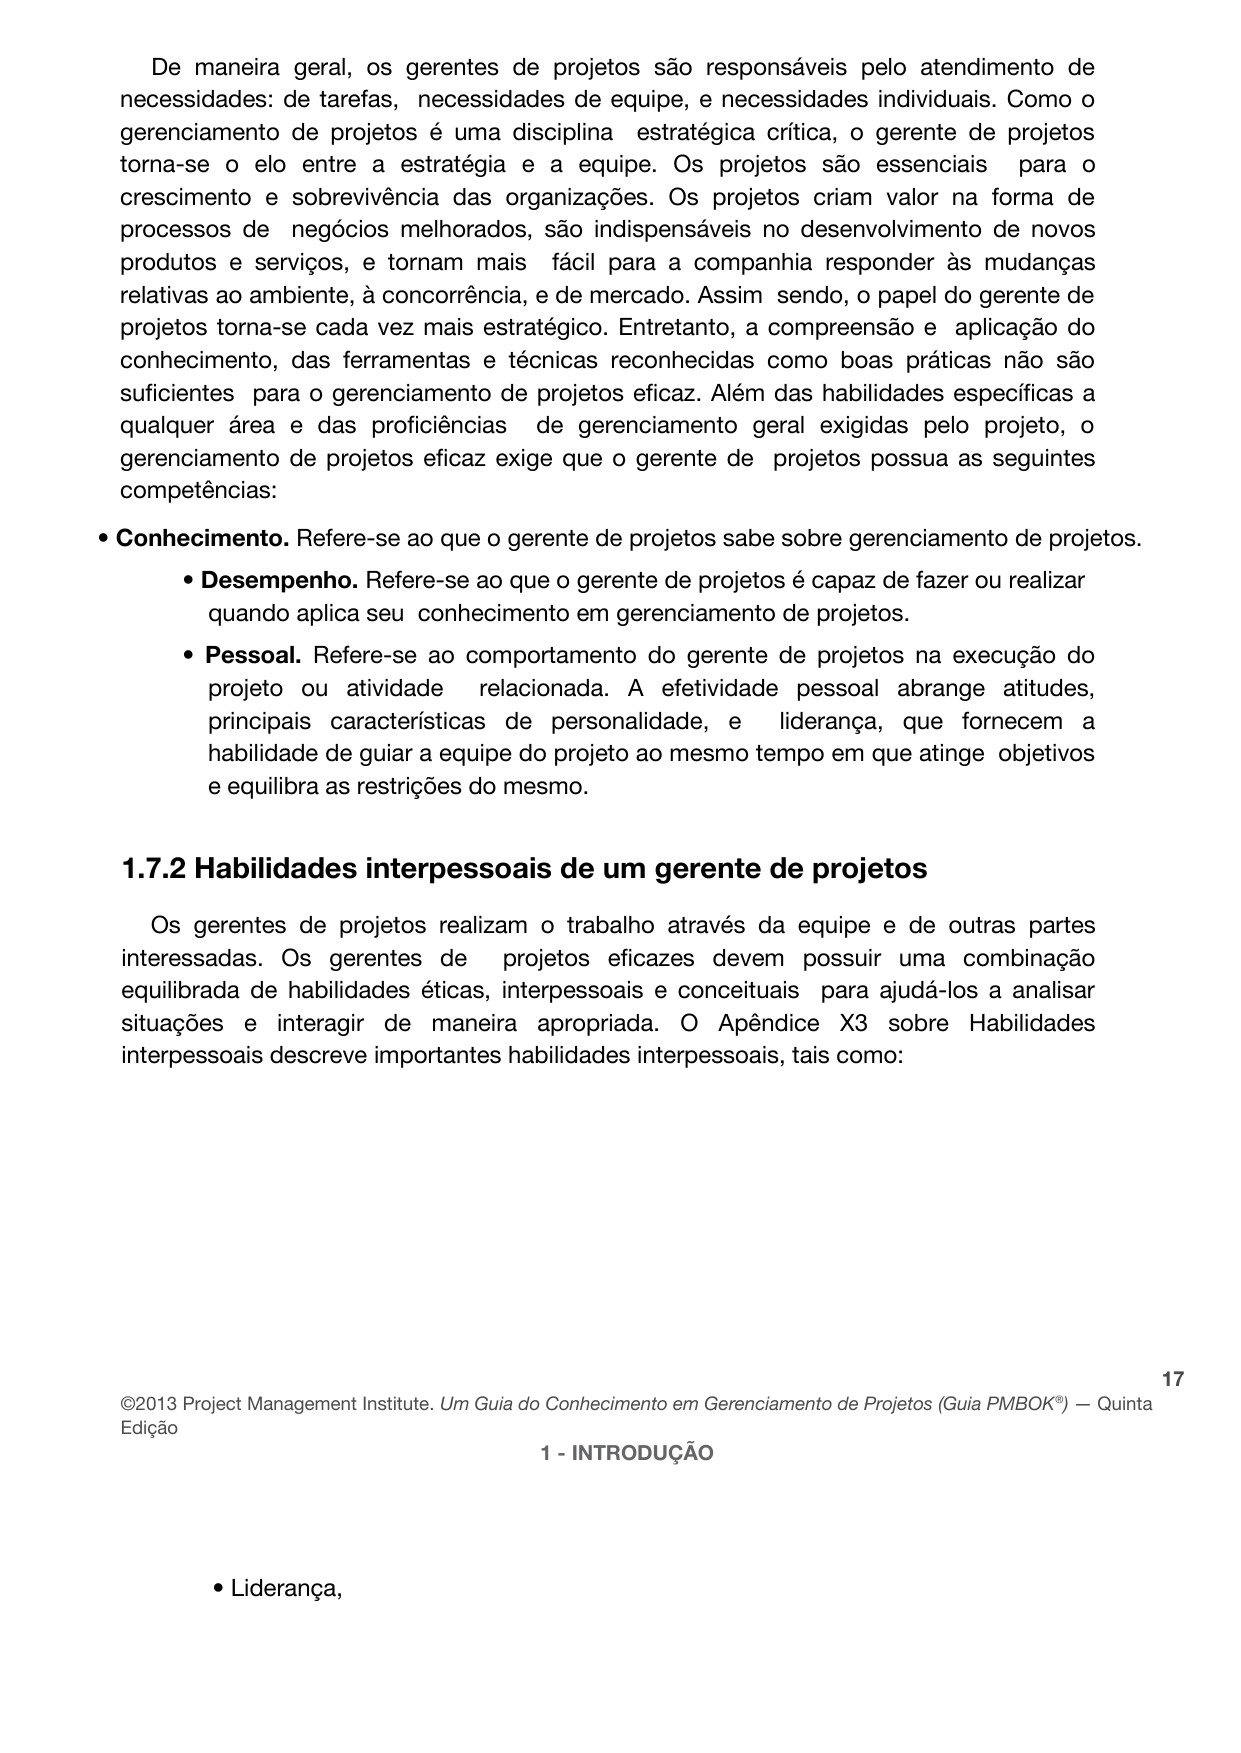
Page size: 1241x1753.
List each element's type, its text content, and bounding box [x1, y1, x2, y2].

text • Pessoal. Refere-se ao comportamento do gerente de projetos na execução do projeto ou atividade relacionada. A efetividade pessoal abrange atitudes, principais características de personalidade, e liderança, que fornecem a habilidade de guiar a equipe do projeto ao mesmo tempo em que atinge objetivos e equilibra as restrições do mesmo. [182, 641, 1097, 801]
text • Liderança, [212, 1573, 1184, 1603]
text Os gerentes de projetos realizam o trabalho através da equipe e de outras partes interessadas. Os gerentes de projetos eficazes devem possuir uma combinação equilibrada de habilidades éticas, interpessoais e conceituais para ajudá-los a analisar situações e interagir de maneira apropriada. O Apêndice X3 sobre Habilidades interpessoais descreve importantes habilidades interpessoais, tais como: [121, 910, 1097, 1071]
text 17 [56, 1366, 1184, 1393]
text • Conhecimento. Refere-se ao que o gerente de projetos sabe sobre gerenciamento de projetos. [56, 523, 1184, 553]
text • Desempenho. Refere-se ao que o gerente de projetos é capaz de fazer ou realizar quando aplica seu conhecimento em gerenciamento de projetos. [182, 565, 1097, 628]
text ©2013 Project Management Institute. Um Guia do Conhecimento em Gerenciamento de Projetos (Guia PMBOK®) — Quinta Edição [120, 1393, 1184, 1440]
text 1 - INTRODUÇÃO [56, 1440, 714, 1466]
text 1.7.2 Habilidades interpessoais de um gerente de projetos [121, 850, 1184, 887]
text De maneira geral, os gerentes de projetos são responsáveis pelo atendimento de necessidades: de tarefas, necessidades de equipe, e necessidades individuais. Como o gerenciamento de projetos é uma disciplina estratégica crítica, o gerente de projetos torna-se o elo entre a estratégia e a equipe. Os projetos são essenciais para o crescimento e sobrevivência das organizações. Os projetos criam valor na forma de processos de negócios melhorados, são indispensáveis no desenvolvimento de novos produtos e serviços, e tornam mais fácil para a companhia responder às mudanças relativas ao ambiente, à concorrência, e de mercado. Assim sendo, o papel do gerente de projetos torna-se cada vez mais estratégico. Entretanto, a compreensão e aplicação do conhecimento, das ferramentas e técnicas reconhecidas como boas práticas não são suficientes para o gerenciamento de projetos eficaz. Além das habilidades específicas a qualquer área e das proficiências de gerenciamento geral exigidas pelo projeto, o gerenciamento de projetos eficaz exige que o gerente de projetos possua as seguintes competências: [120, 52, 1097, 506]
